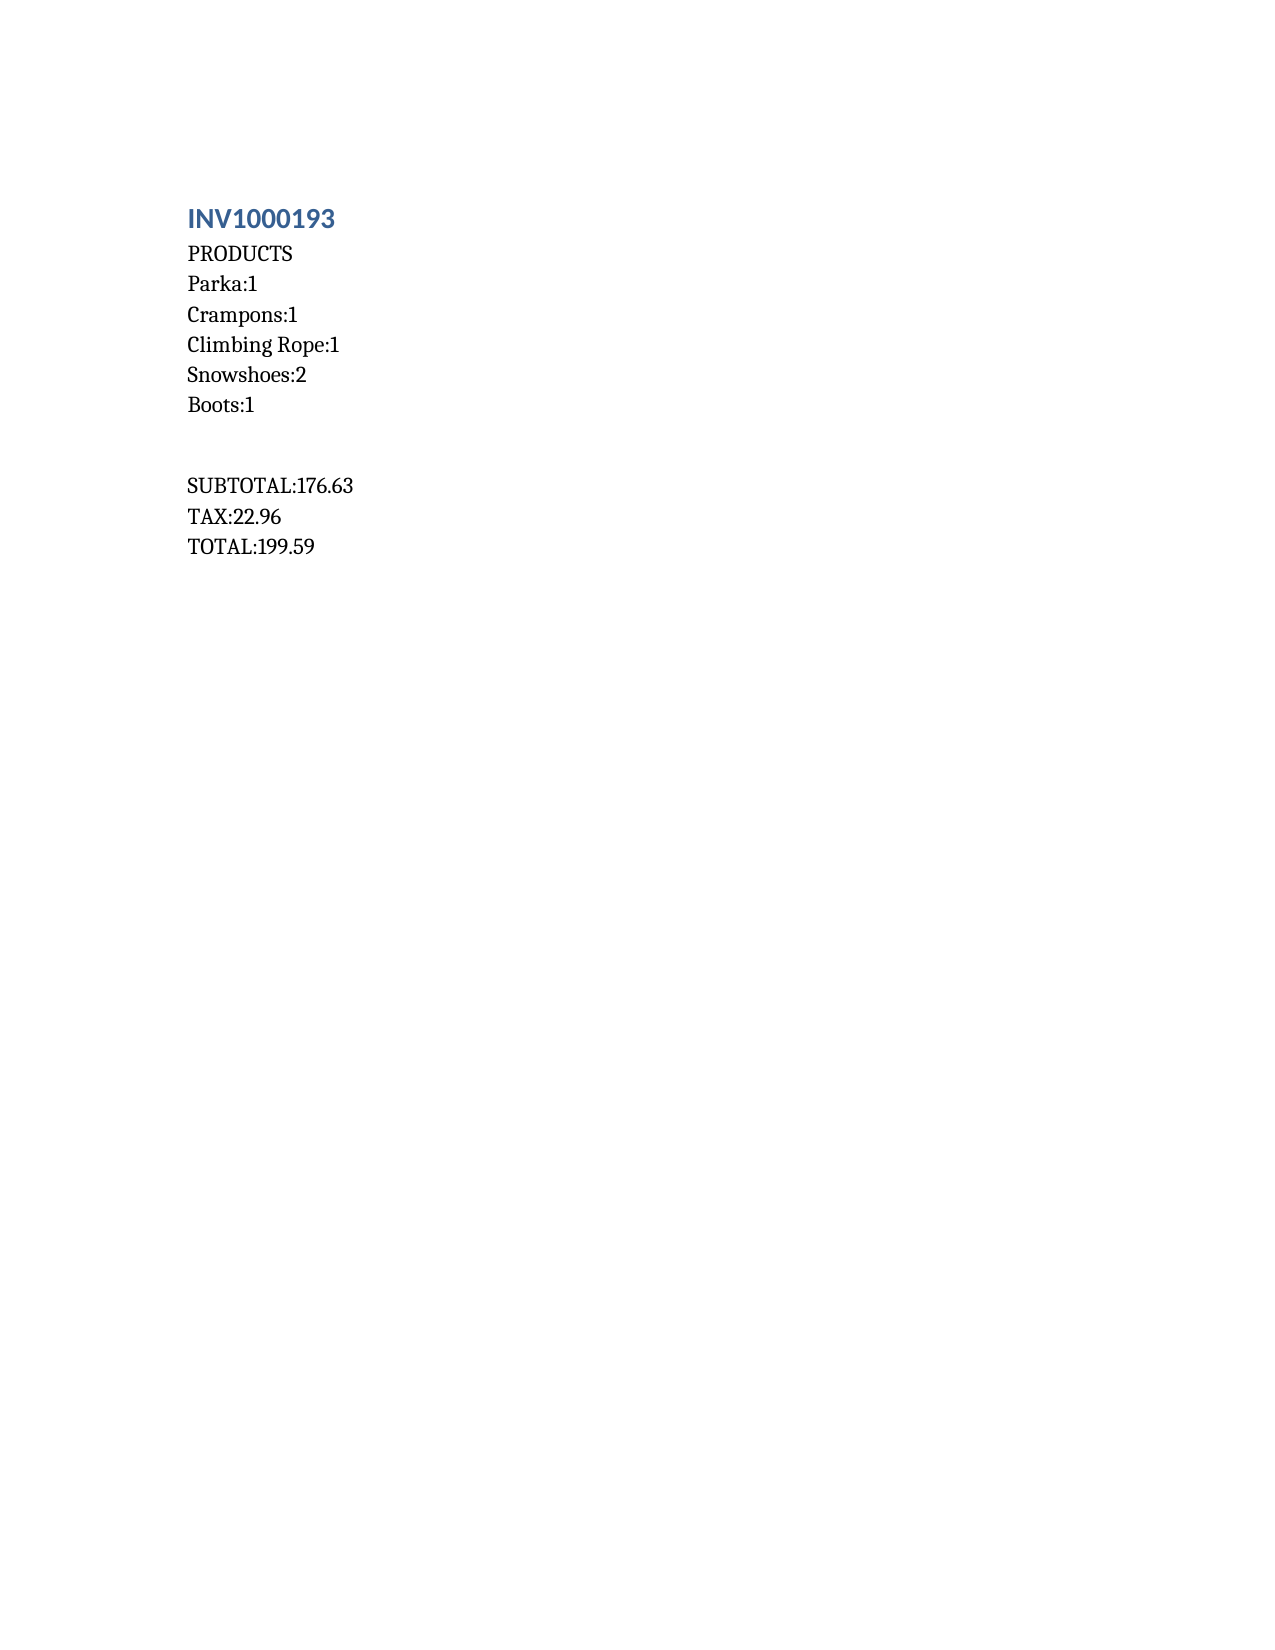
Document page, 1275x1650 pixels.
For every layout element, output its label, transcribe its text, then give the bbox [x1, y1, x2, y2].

subtitle INV1000193 [187, 200, 1087, 236]
text SUBTOTAL:176.63 TAX:22.96 TOTAL:199.59 [187, 473, 1087, 560]
text PRODUCTS Parka:1 Crampons:1 Climbing Rope:1 Snowshoes:2 Boots:1 [187, 241, 1087, 448]
